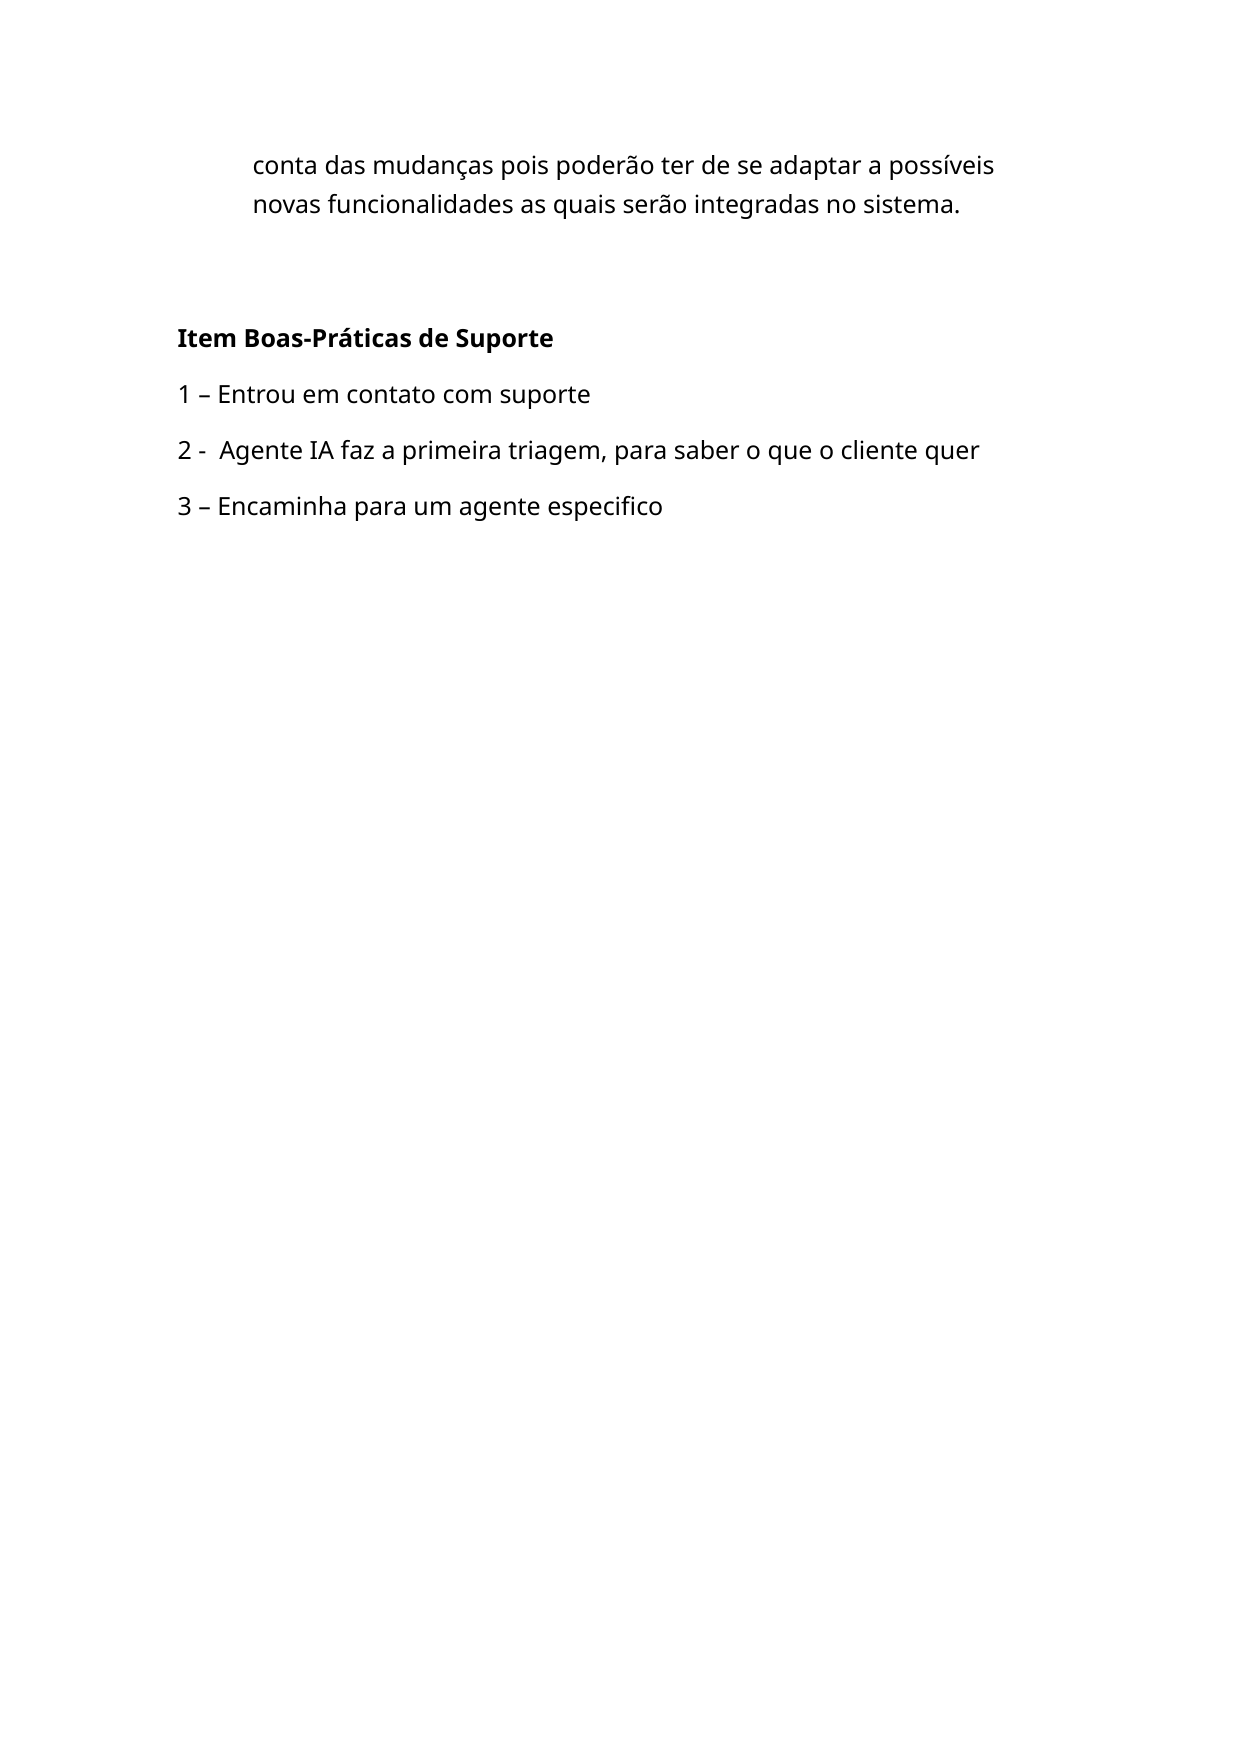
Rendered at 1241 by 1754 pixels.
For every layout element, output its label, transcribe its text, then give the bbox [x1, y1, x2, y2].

text 2 - Agente IA faz a primeira triagem, para saber o que o cliente quer [177, 433, 1063, 467]
text 1 – Entrou em contato com suporte [177, 377, 1063, 411]
text 3 – Encaminha para um agente especifico [177, 488, 1063, 522]
text Item Boas-Práticas de Suporte [177, 321, 1063, 355]
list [252, 148, 1063, 221]
